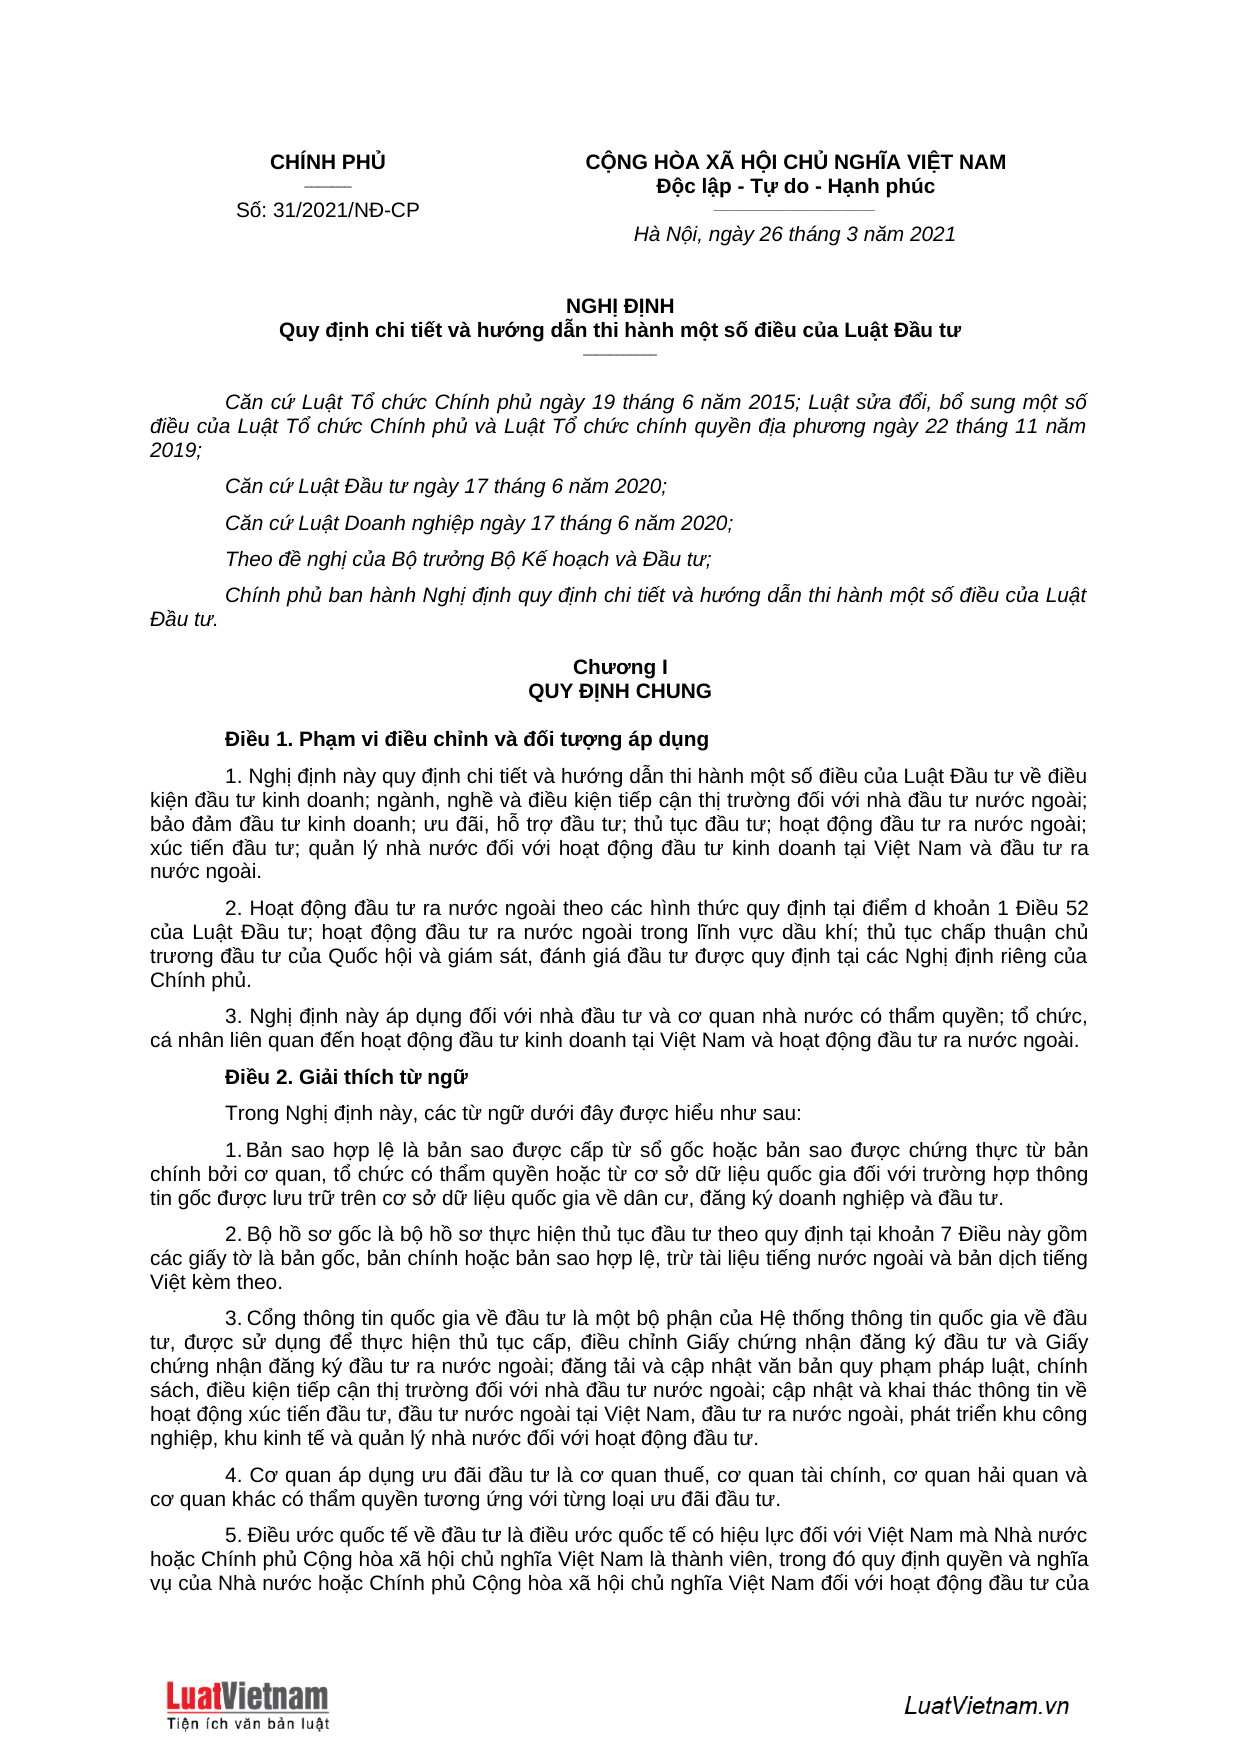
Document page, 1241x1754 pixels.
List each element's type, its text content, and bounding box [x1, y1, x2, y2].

text Theo đề nghị của Bộ trưởng Bộ Kế hoạch và Đầu tư; [150, 547, 1090, 571]
text Căn cứ Luật Tổ chức Chính phủ ngày 19 tháng 6 năm 2015; Luật sửa đổi, bổ sung một số điều của Luật Tổ chức Chính phủ và Luật Tổ chức chính quyền địa phương ngày 22 tháng 11 năm 2019; [150, 389, 1090, 461]
text 1. Nghị định này quy định chi tiết và hướng dẫn thi hành một số điều của Luật Đầu tư về điều kiện đầu tư kinh doanh; ngành, nghề và điều kiện tiếp cận thị trường đối với nhà đầu tư nước ngoài; bảo đảm đầu tư kinh doanh; ưu đãi, hỗ trợ đầu tư; thủ tục đầu tư; hoạt động đầu tư ra nước ngoài; xúc tiến đầu tư; quản lý nhà nước đối với hoạt động đầu tư kinh doanh tại Việt Nam và đầu tư ra nước ngoài. [150, 763, 1090, 883]
text 2. Bộ hồ sơ gốc là bộ hồ sơ thực hiện thủ tục đầu tư theo quy định tại khoản 7 Điều này gồm các giấy tờ là bản gốc, bản chính hoặc bản sao hợp lệ, trừ tài liệu tiếng nước ngoài và bản dịch tiếng Việt kèm theo. [150, 1222, 1090, 1294]
text 1. Bản sao hợp lệ là bản sao được cấp từ sổ gốc hoặc bản sao được chứng thực từ bản chính bởi cơ quan, tổ chức có thẩm quyền hoặc từ cơ sở dữ liệu quốc gia đối với trường hợp thông tin gốc được lưu trữ trên cơ sở dữ liệu quốc gia về dân cư, đăng ký doanh nghiệp và đầu tư. [150, 1137, 1090, 1209]
text Chương I [150, 655, 1090, 679]
text 3. Cổng thông tin quốc gia về đầu tư là một bộ phận của Hệ thống thông tin quốc gia về đầu tư, được sử dụng để thực hiện thủ tục cấp, điều chỉnh Giấy chứng nhận đăng ký đầu tư và Giấy chứng nhận đăng ký đầu tư ra nước ngoài; đăng tải và cập nhật văn bản quy phạm pháp luật, chính sách, điều kiện tiếp cận thị trường đối với nhà đầu tư nước ngoài; cập nhật và khai thác thông tin về hoạt động xúc tiến đầu tư, đầu tư nước ngoài tại Việt Nam, đầu tư ra nước ngoài, phát triển khu công nghiệp, khu kinh tế và quản lý nhà nước đối với hoạt động đầu tư. [150, 1306, 1090, 1450]
text Căn cứ Luật Đầu tư ngày 17 tháng 6 năm 2020; [150, 474, 1090, 498]
text Quy định chi tiết và hướng dẫn thi hành một số điều của Luật Đầu tư [150, 318, 1090, 342]
text QUY ĐỊNH CHUNG [150, 679, 1090, 703]
text Căn cứ Luật Doanh nghiệp ngày 17 tháng 6 năm 2020; [150, 510, 1090, 534]
text 4. Cơ quan áp dụng ưu đãi đầu tư là cơ quan thuế, cơ quan tài chính, cơ quan hải quan và cơ quan khác có thẩm quyền tương ứng với từng loại ưu đãi đầu tư. [150, 1462, 1090, 1510]
text Điều 2. Giải thích từ ngữ [150, 1064, 1090, 1088]
text Điều 1. Phạm vi điều chỉnh và đối tượng áp dụng [150, 727, 1090, 751]
text Trong Nghị định này, các từ ngữ dưới đây được hiểu như sau: [150, 1101, 1090, 1125]
table_header CỘNG HÒA XÃ HỘI CHỦ NGHĨA VIỆT NAM Độc lập - Tự do - Hạnh phúc ________________________ Hà Nội, ngày 26 tháng 3 năm 2021 [876, 150, 1088, 246]
text 2. Hoạt động đầu tư ra nước ngoài theo các hình thức quy định tại điểm d khoản 1 Điều 52 của Luật Đầu tư; hoạt động đầu tư ra nước ngoài trong lĩnh vực dầu khí; thủ tục chấp thuận chủ trương đầu tư của Quốc hội và giám sát, đánh giá đầu tư được quy định tại các Nghị định riêng của Chính phủ. [150, 896, 1090, 992]
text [150, 1523, 1090, 1595]
table_header CHÍNH PHỦ _______ Số: 31/2021/NĐ-CP [152, 150, 504, 246]
text ___________ [150, 342, 1090, 366]
text NGHỊ ĐỊNH [150, 294, 1090, 318]
table_header CỘNG HÒA XÃ HỘI CHỦ NGHĨA VIỆT NAM Độc lập - Tự do - Hạnh phúc ________________________ Hà Nội, ngày 26 tháng 3 năm 2021 [504, 150, 714, 246]
text Chính phủ ban hành Nghị định quy định chi tiết và hướng dẫn thi hành một số điều của Luật Đầu tư. [150, 583, 1090, 631]
text 3. Nghị định này áp dụng đối với nhà đầu tư và cơ quan nhà nước có thẩm quyền; tổ chức, cá nhân liên quan đến hoạt động đầu tư kinh doanh tại Việt Nam và hoạt động đầu tư ra nước ngoài. [150, 1004, 1090, 1052]
picture [150, 1658, 1088, 1754]
